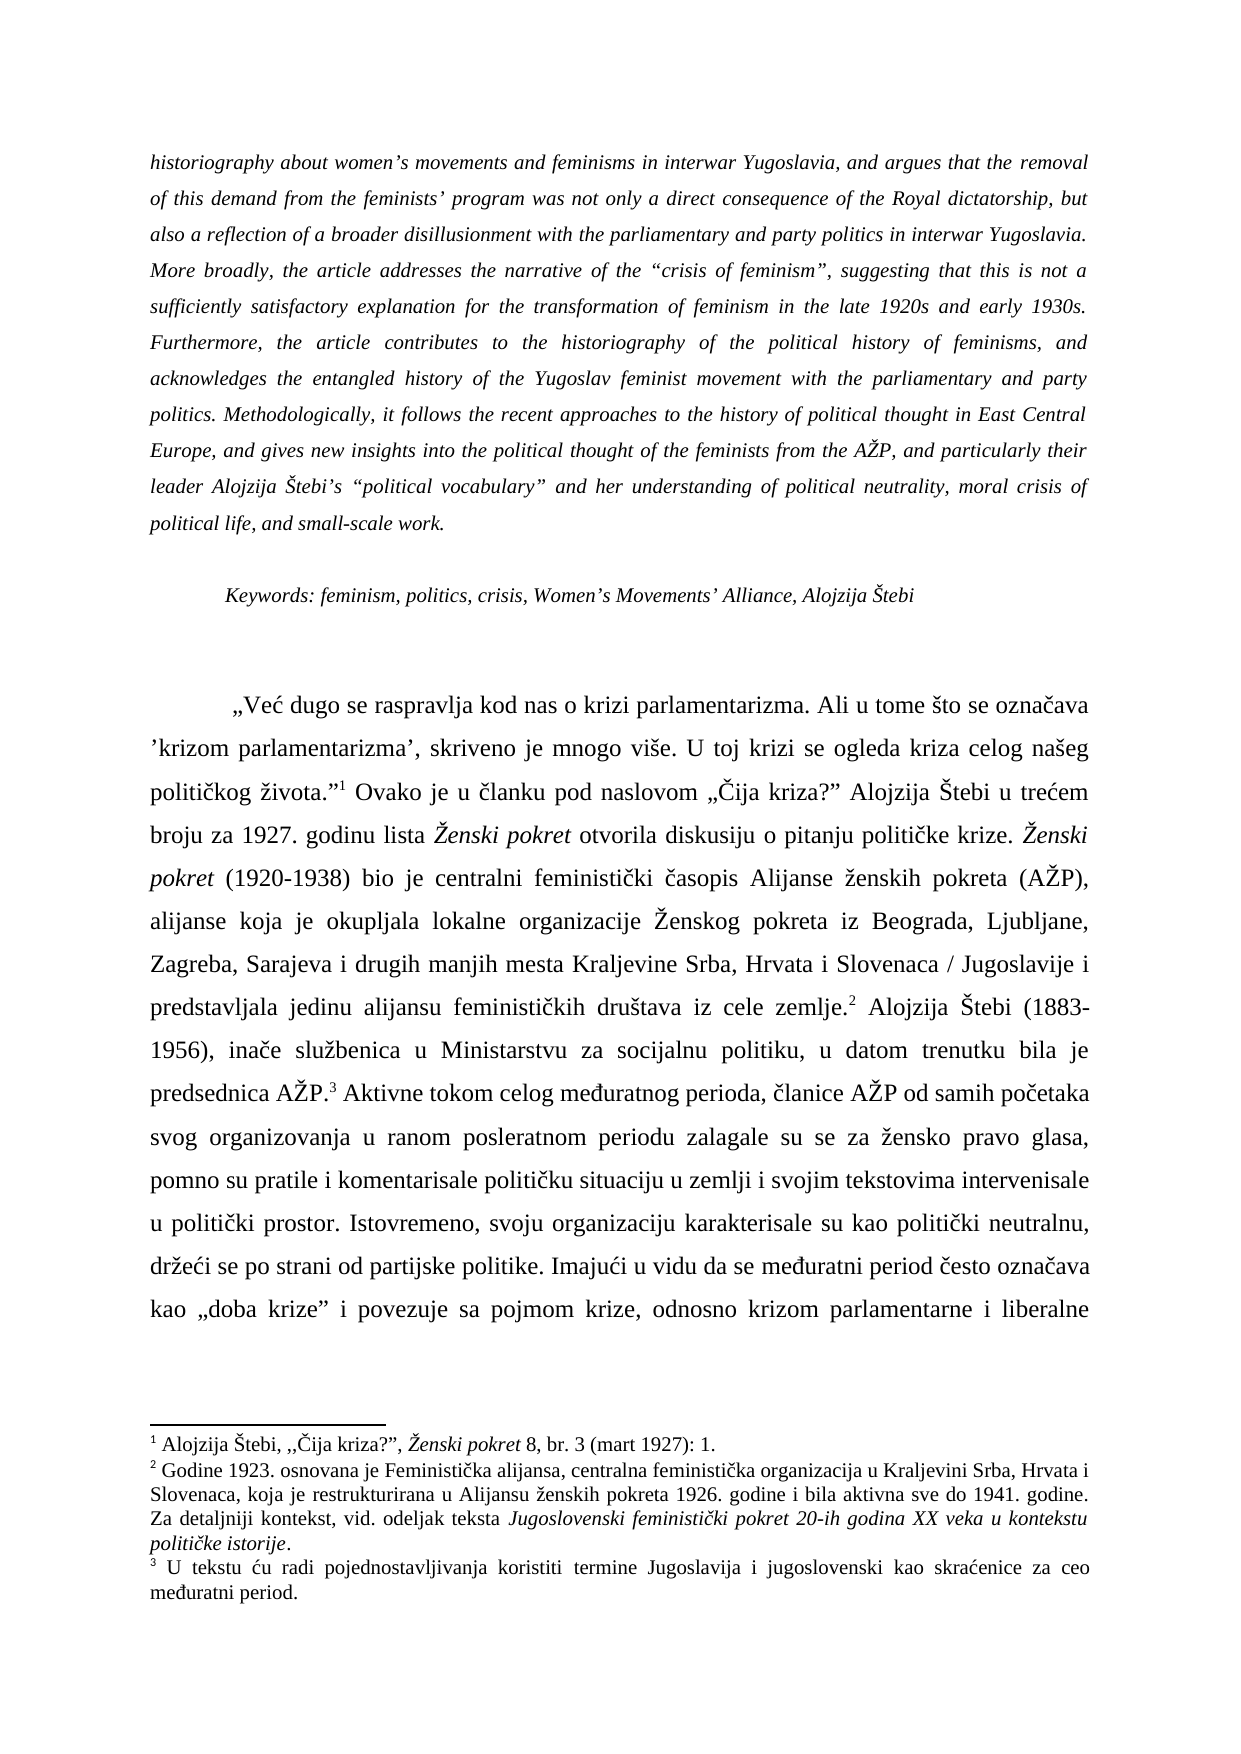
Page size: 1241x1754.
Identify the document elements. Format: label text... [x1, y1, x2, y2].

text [150, 690, 1090, 1366]
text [150, 150, 1090, 534]
text Keywords: feminism, politics, crisis, Women’s Movements’ Alliance, Alojzija Štebi [150, 582, 1090, 607]
